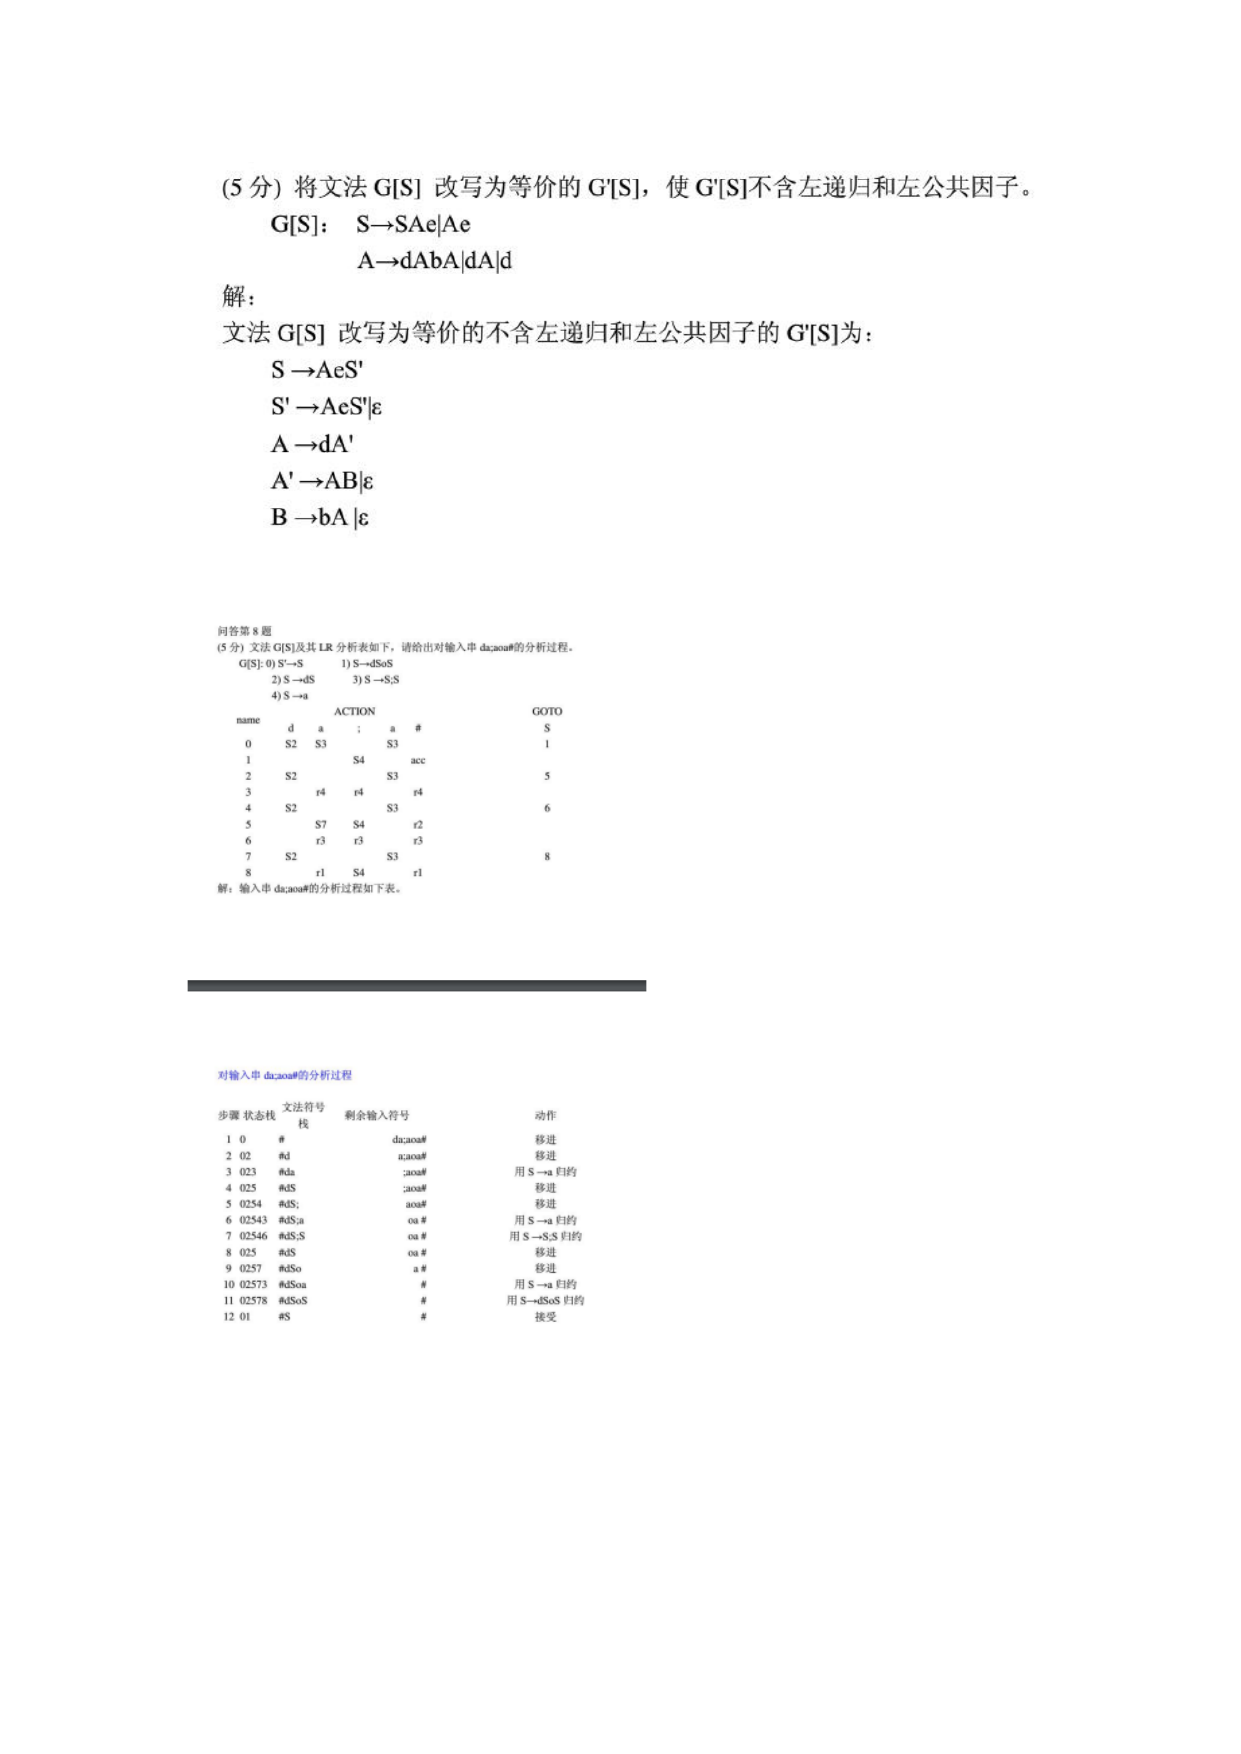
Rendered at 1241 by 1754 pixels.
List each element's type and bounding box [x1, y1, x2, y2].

picture [187, 162, 1053, 556]
picture [187, 617, 647, 1327]
